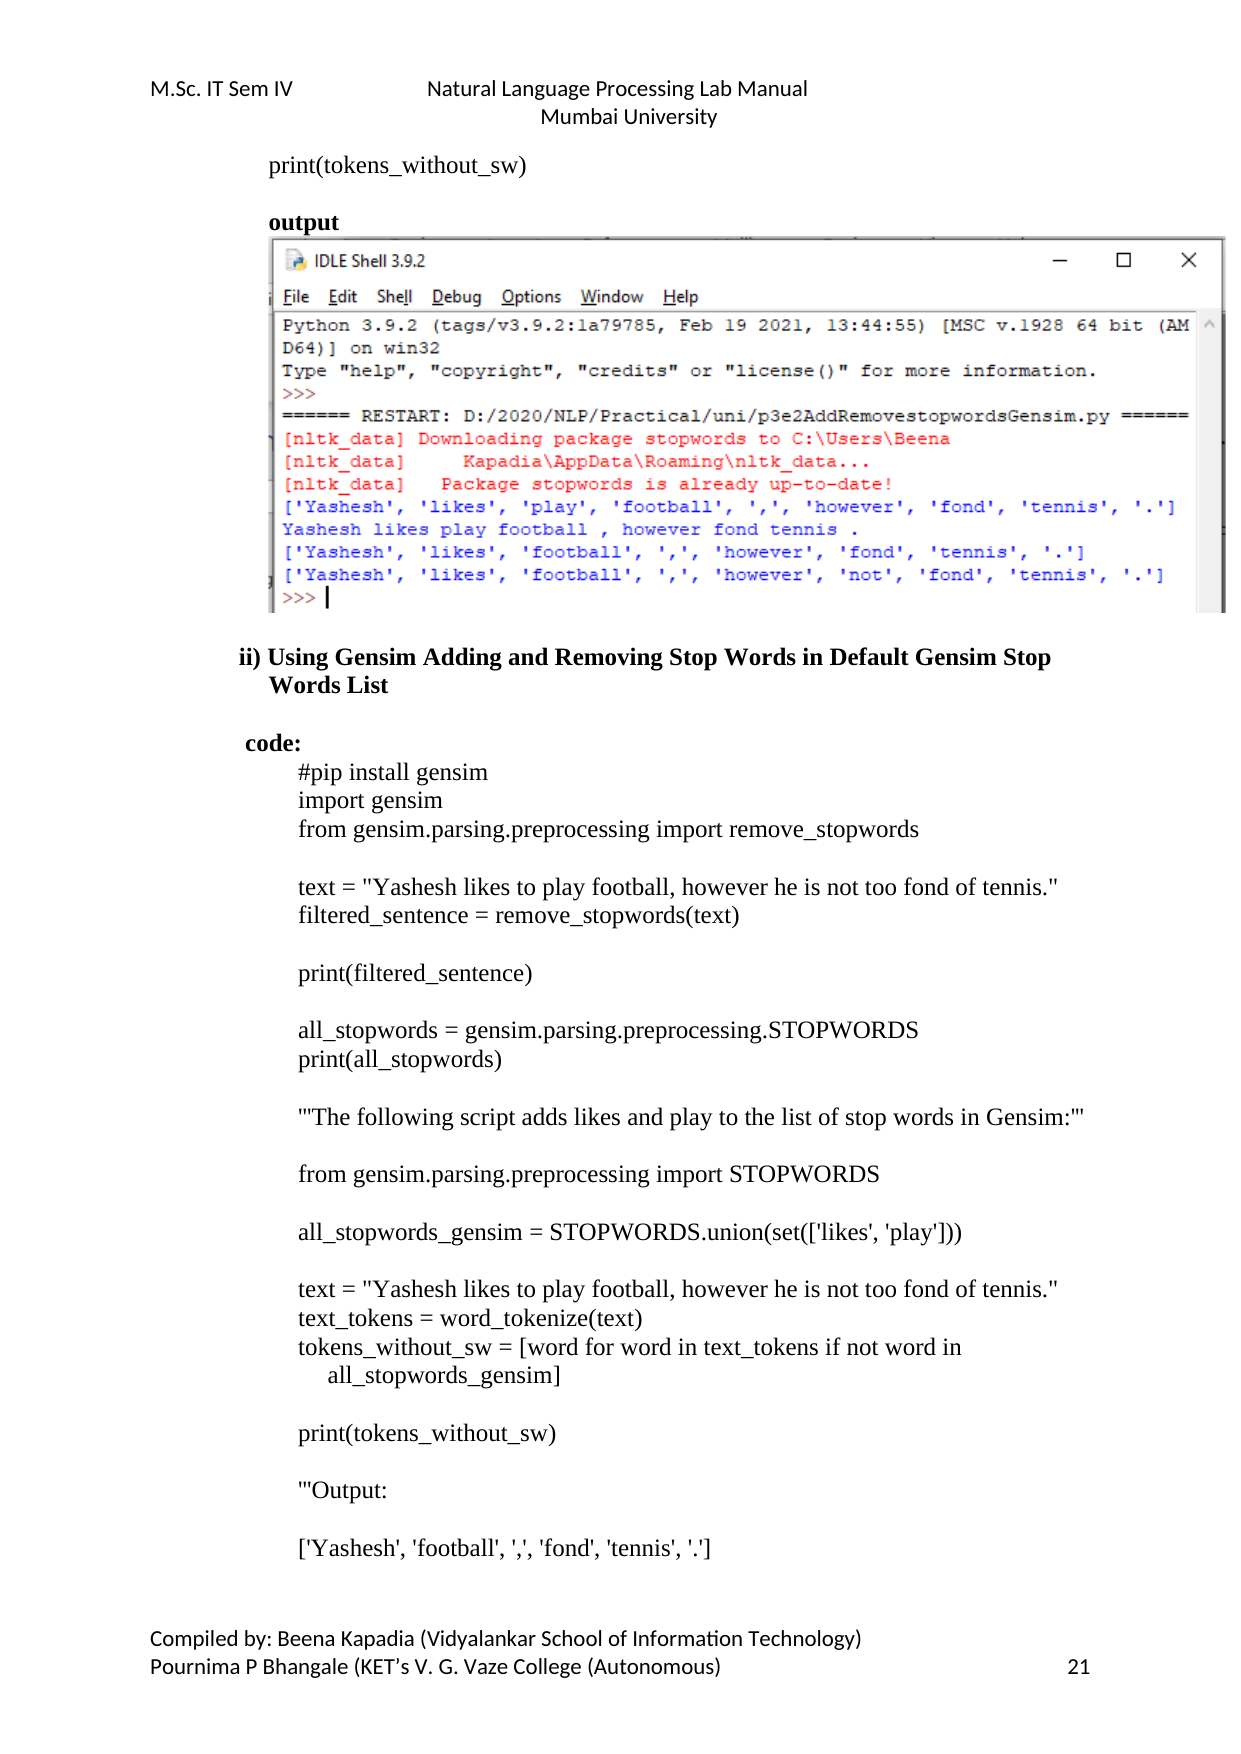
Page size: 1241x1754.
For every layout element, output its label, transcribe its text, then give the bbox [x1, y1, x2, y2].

text print(tokens_without_sw) [268, 150, 1107, 179]
text text = "Yashesh likes to play football, however he is not too fond of tennis." [298, 872, 1107, 901]
text text = "Yashesh likes to play football, however he is not too fond of tennis." [298, 1274, 1107, 1303]
text ['Yashesh', 'football', ',', 'fond', 'tennis', '.'] [298, 1533, 1107, 1562]
text text_tokens = word_tokenize(text) [298, 1303, 1107, 1332]
text print(all_stopwords) [298, 1044, 1107, 1073]
text '''The following script adds likes and play to the list of stop words in Gensim:''' [298, 1102, 1107, 1131]
picture [268, 236, 1226, 613]
text tokens_without_sw = [word for word in text_tokens if not word in all_stopwords_gensim] [298, 1332, 1107, 1389]
text import gensim [298, 786, 1107, 814]
text all_stopwords_gensim = STOPWORDS.union(set(['likes', 'play'])) [298, 1217, 1107, 1246]
text output [268, 207, 1107, 236]
text from gensim.parsing.preprocessing import STOPWORDS [298, 1159, 1107, 1188]
text from gensim.parsing.preprocessing import remove_stopwords [298, 814, 1107, 843]
text print(filtered_sentence) [298, 958, 1107, 987]
text print(tokens_without_sw) [298, 1418, 1107, 1447]
text filtered_sentence = remove_stopwords(text) [298, 901, 1107, 929]
text #pip install gensim [298, 757, 1107, 786]
text ii) Using Gensim Adding and Removing Stop Words in Default Gensim Stop Words List [239, 642, 1107, 699]
text all_stopwords = gensim.parsing.preprocessing.STOPWORDS [298, 1016, 1107, 1044]
text '''Output: [298, 1476, 1107, 1504]
text code: [239, 728, 1107, 757]
